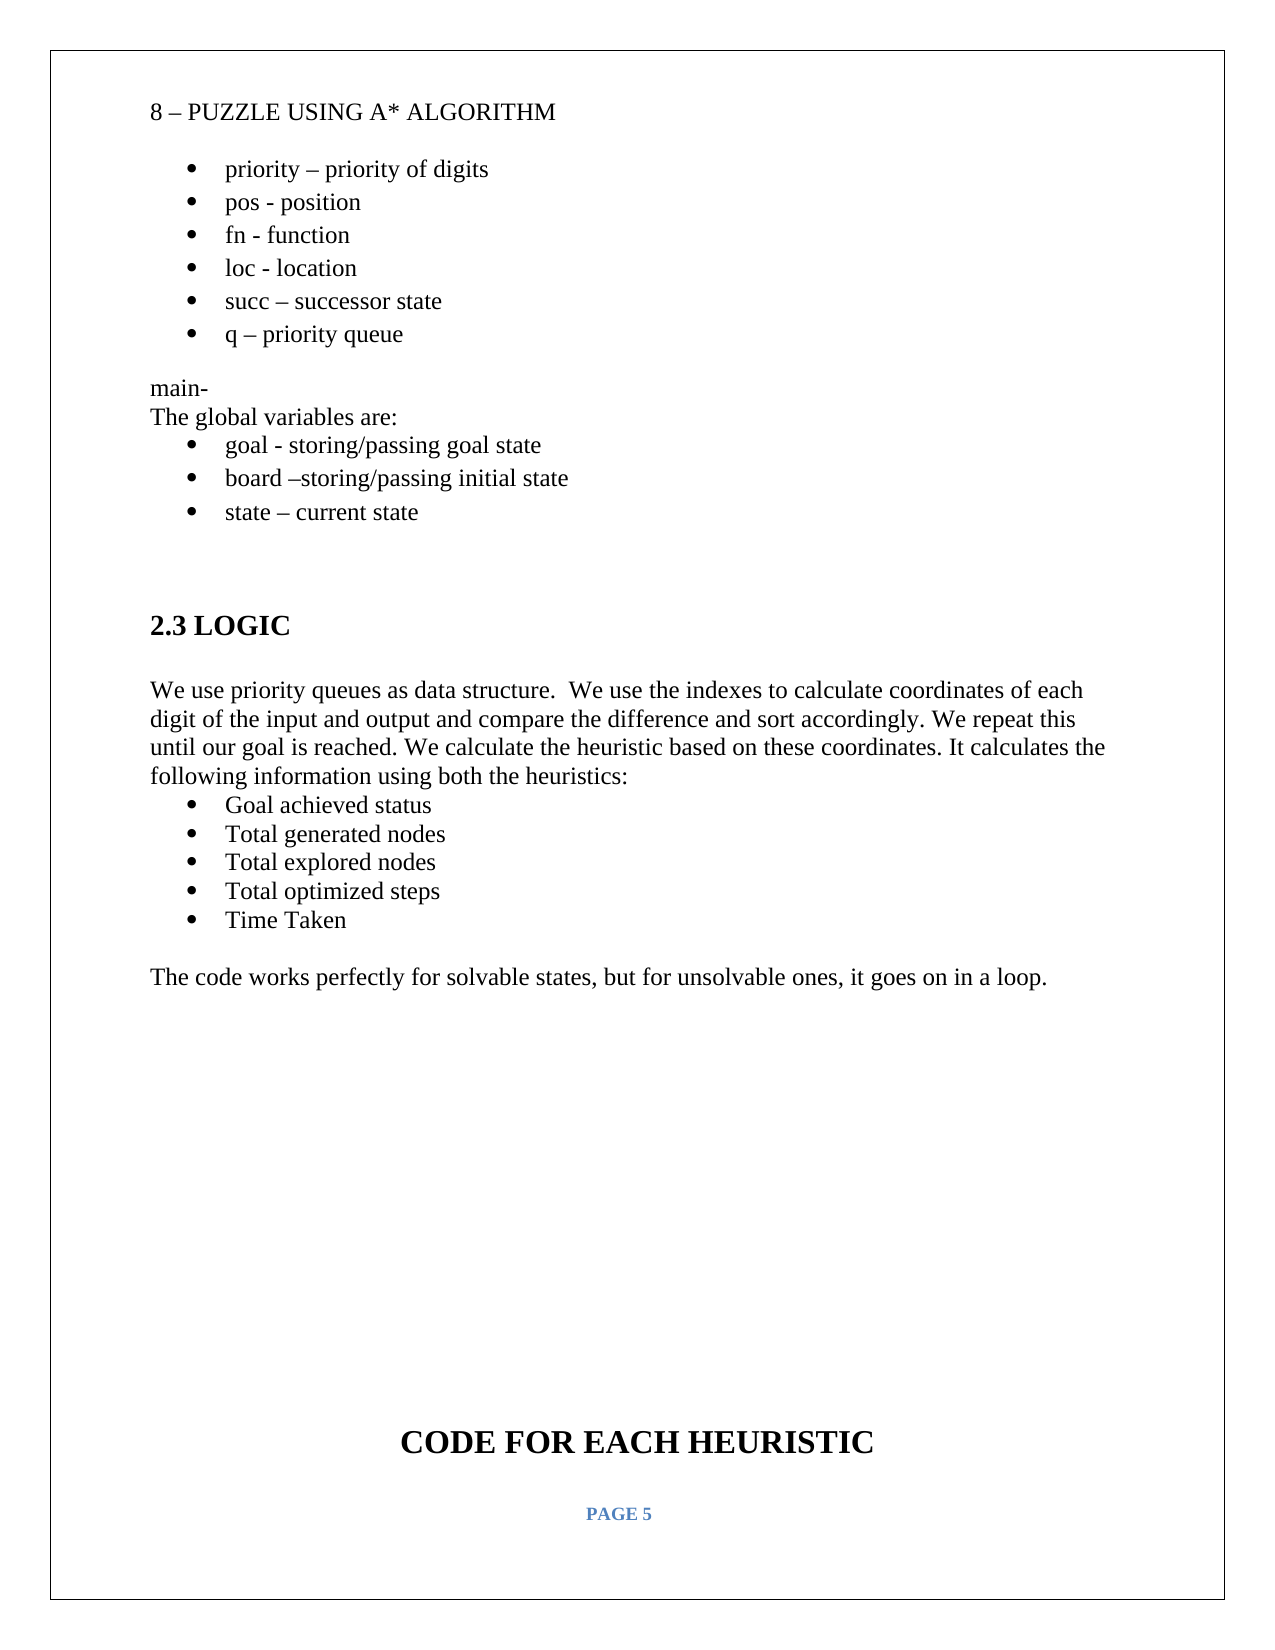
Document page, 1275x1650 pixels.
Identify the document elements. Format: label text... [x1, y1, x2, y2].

list board –storing/passing initial state [187, 463, 1125, 492]
text main- [150, 373, 1125, 402]
list state – current state [187, 497, 1125, 525]
list Total explored nodes [187, 847, 1125, 876]
text The global variables are: [150, 402, 1125, 431]
list goal - storing/passing goal state [187, 431, 1125, 459]
list Time Taken [187, 905, 1125, 934]
text 2.3 LOGIC [150, 608, 1125, 641]
text The code works perfectly for solvable states, but for unsolvable ones, it goes on in a loop. [150, 962, 1125, 991]
list loc - location [187, 253, 1125, 282]
list succ – successor state [187, 286, 1125, 315]
list pos - position [187, 187, 1125, 216]
list Total optimized steps [187, 876, 1125, 905]
list fn - function [187, 220, 1125, 249]
text CODE FOR EACH HEURISTIC [150, 1422, 1125, 1461]
list Goal achieved status [187, 790, 1125, 819]
text We use priority queues as data structure. We use the indexes to calculate coordinates of each digit of the input and output and compare the difference and sort accordingly. We repeat this until our goal is reached. We calculate the heuristic based on these coordinates. It calculates the following information using both the heuristics: [150, 675, 1125, 790]
list q – priority queue [187, 319, 1125, 348]
list Total generated nodes [187, 819, 1125, 847]
list priority – priority of digits [187, 154, 1125, 183]
